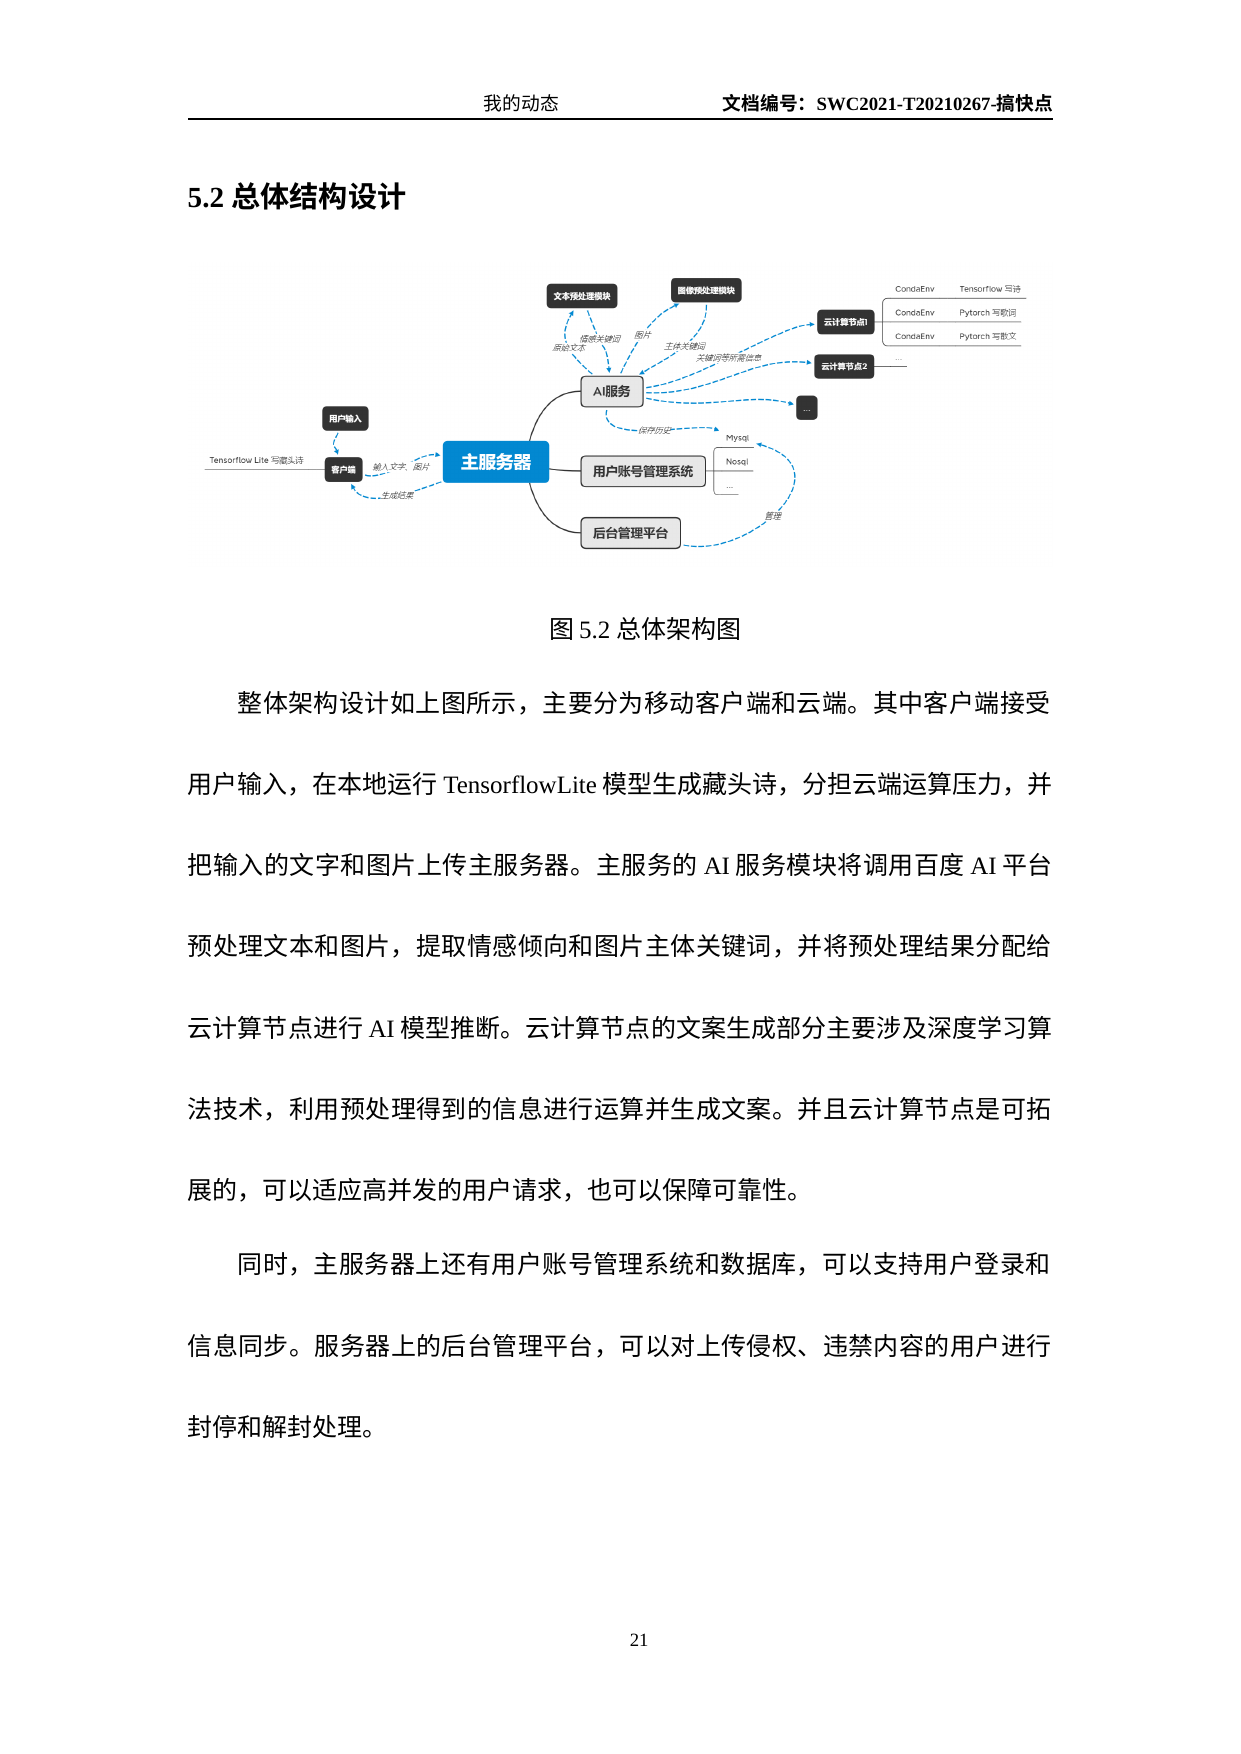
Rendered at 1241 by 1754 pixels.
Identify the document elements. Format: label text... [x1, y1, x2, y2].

subtitle 总体结构设计 [187, 162, 1053, 227]
text 同时，主服务器上还有用户账号管理系统和数据库，可以支持用户登录和信息同步。服务器上的后台管理平台，可以对上传侵权、违禁内容的用户进行封停和解封处理。 [187, 1230, 1053, 1458]
text 图5.2 总体架构图 [187, 595, 1053, 660]
text 整体架构设计如上图所示，主要分为移动客户端和云端。其中客户端接受用户输入，在本地运行TensorflowLite模型生成藏头诗，分担云端运算压力，并把输入的文字和图片上传主服务器。主服务的AI服务模块将调用百度AI平台预处理文本和图片，提取情感倾向和图片主体关键词，并将预处理结果分配给云计算节点进行AI模型推断。云计算节点的文案生成部分主要涉及深度学习算法技术，利用预处理得到的信息进行运算并生成文案。并且云计算节点是可拓展的，可以适应高并发的用户请求，也可以保障可靠性。 [187, 669, 1053, 1221]
picture [187, 262, 1053, 567]
